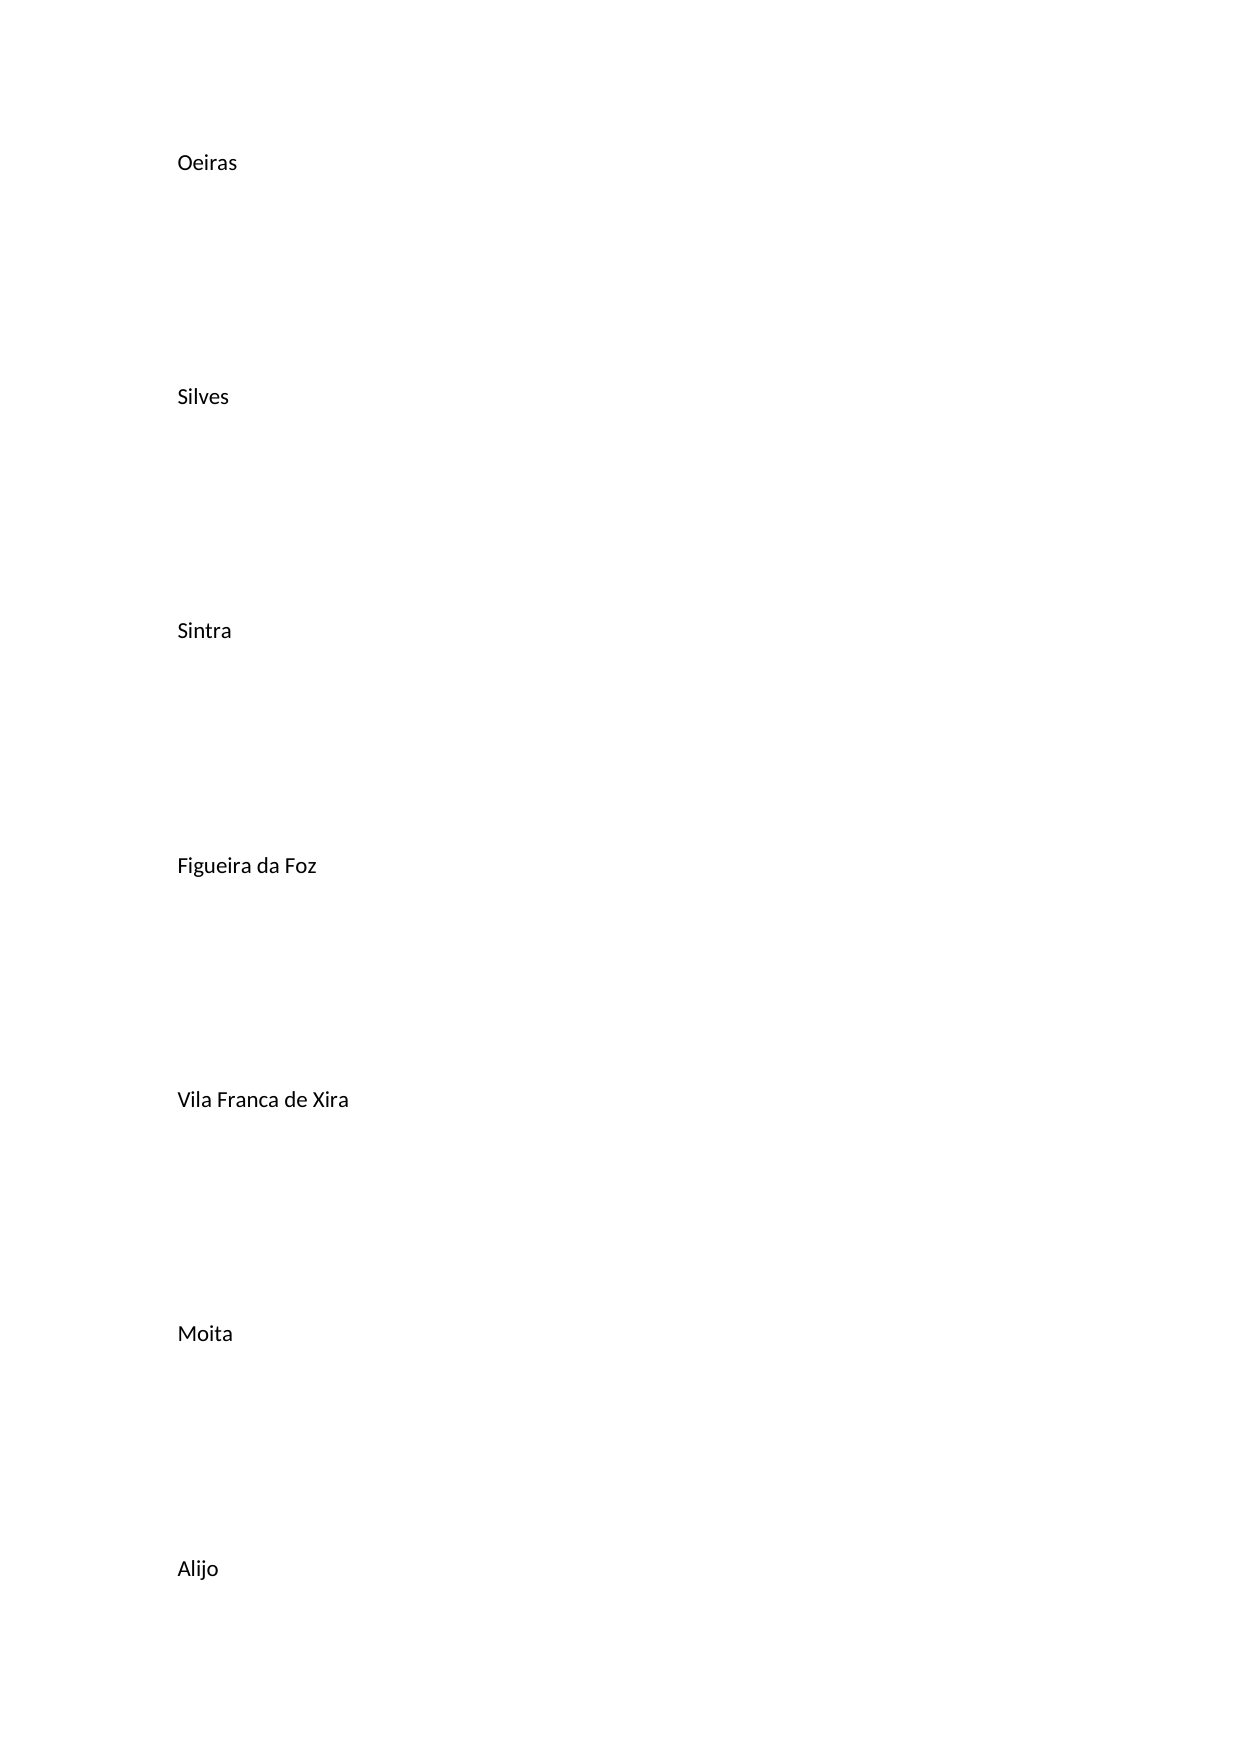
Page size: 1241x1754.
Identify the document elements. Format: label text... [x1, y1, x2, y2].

text Silves [177, 382, 1063, 410]
text Vila Franca de Xira [177, 1085, 1063, 1113]
text Oeiras [177, 148, 1063, 176]
text Moita [177, 1319, 1063, 1347]
text Sintra [177, 616, 1063, 644]
text Alijo [177, 1554, 1063, 1582]
text Figueira da Foz [177, 851, 1063, 879]
